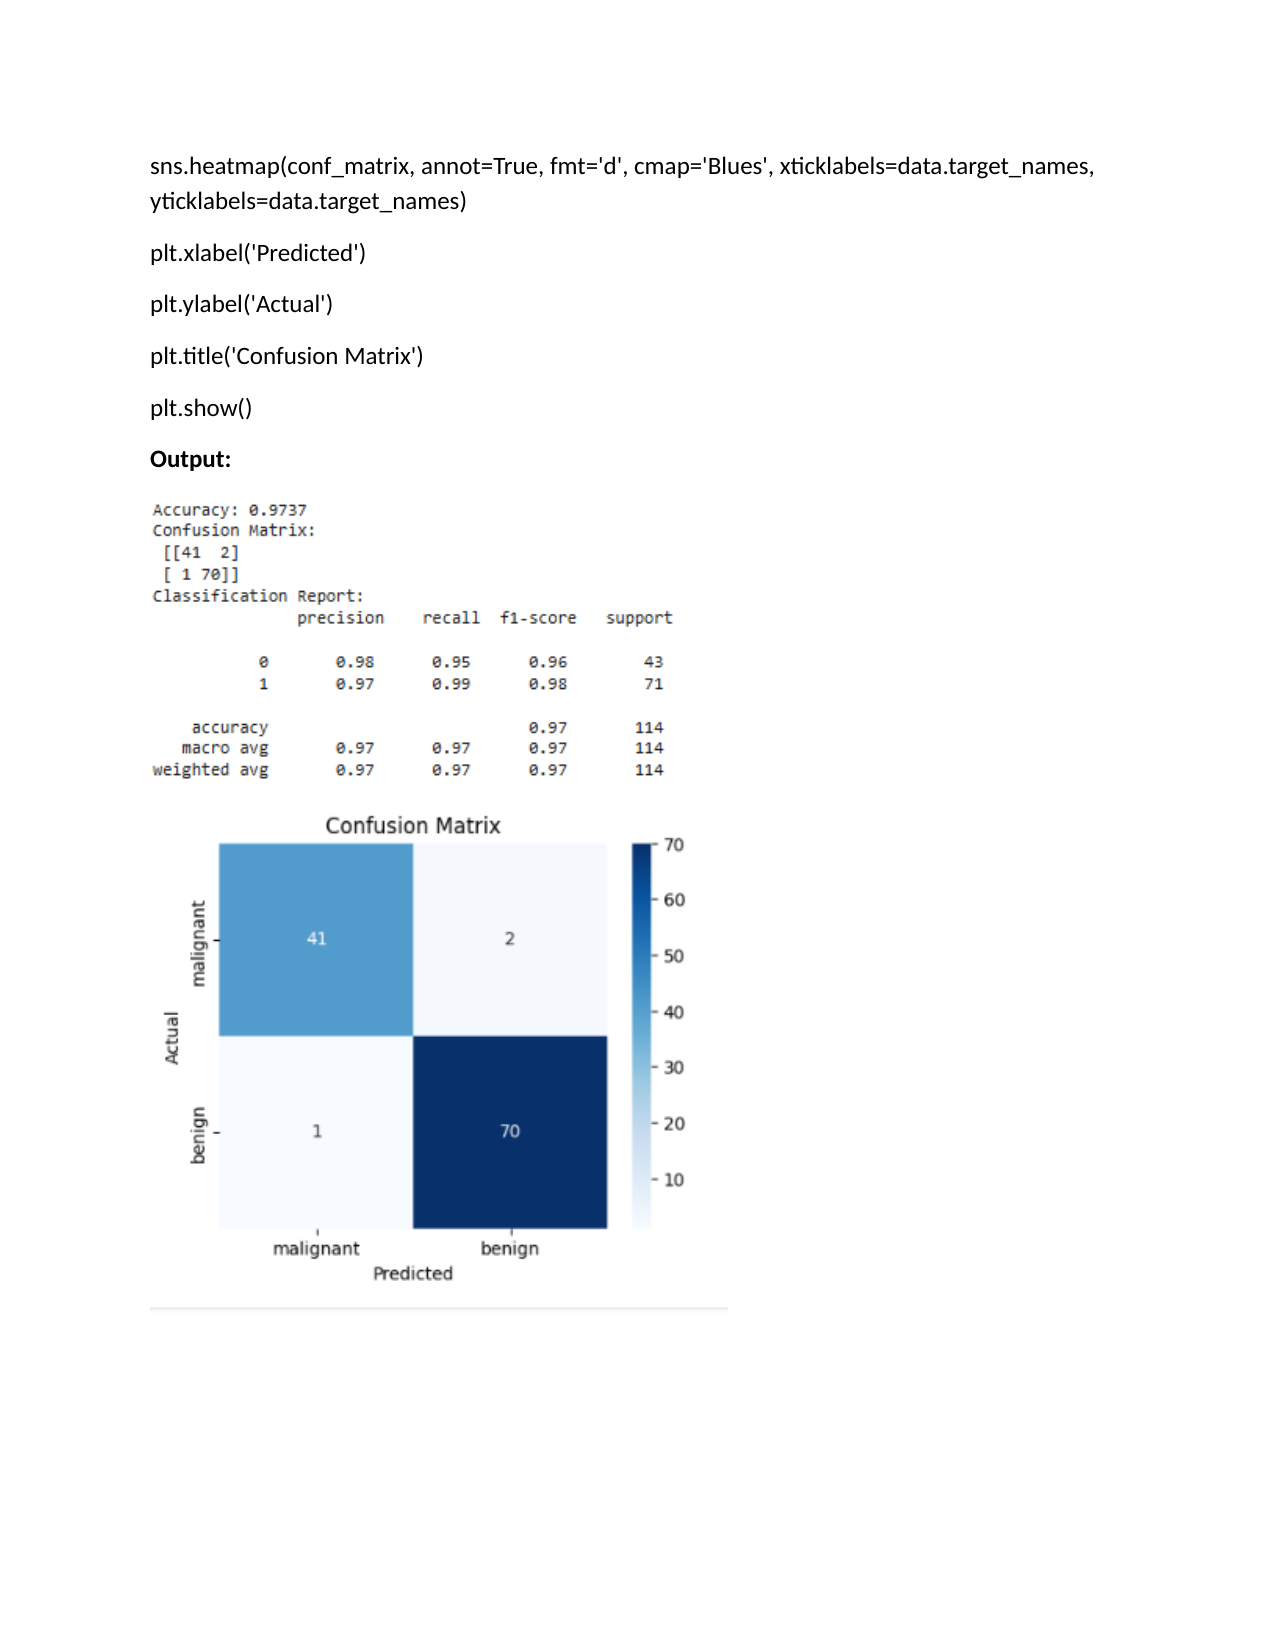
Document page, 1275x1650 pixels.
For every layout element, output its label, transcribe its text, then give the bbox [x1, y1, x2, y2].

text plt.show() [150, 392, 1125, 422]
text plt.title('Confusion Matrix') [150, 340, 1125, 371]
text plt.xlabel('Predicted') [150, 237, 1125, 267]
text Output: [150, 443, 1125, 474]
text plt.ylabel('Actual') [150, 288, 1125, 319]
text sns.heatmap(conf_matrix, annot=True, fmt='d', cmap='Blues', xticklabels=data.target_names, yticklabels=data.target_names) [150, 150, 1125, 216]
picture [150, 495, 729, 1317]
